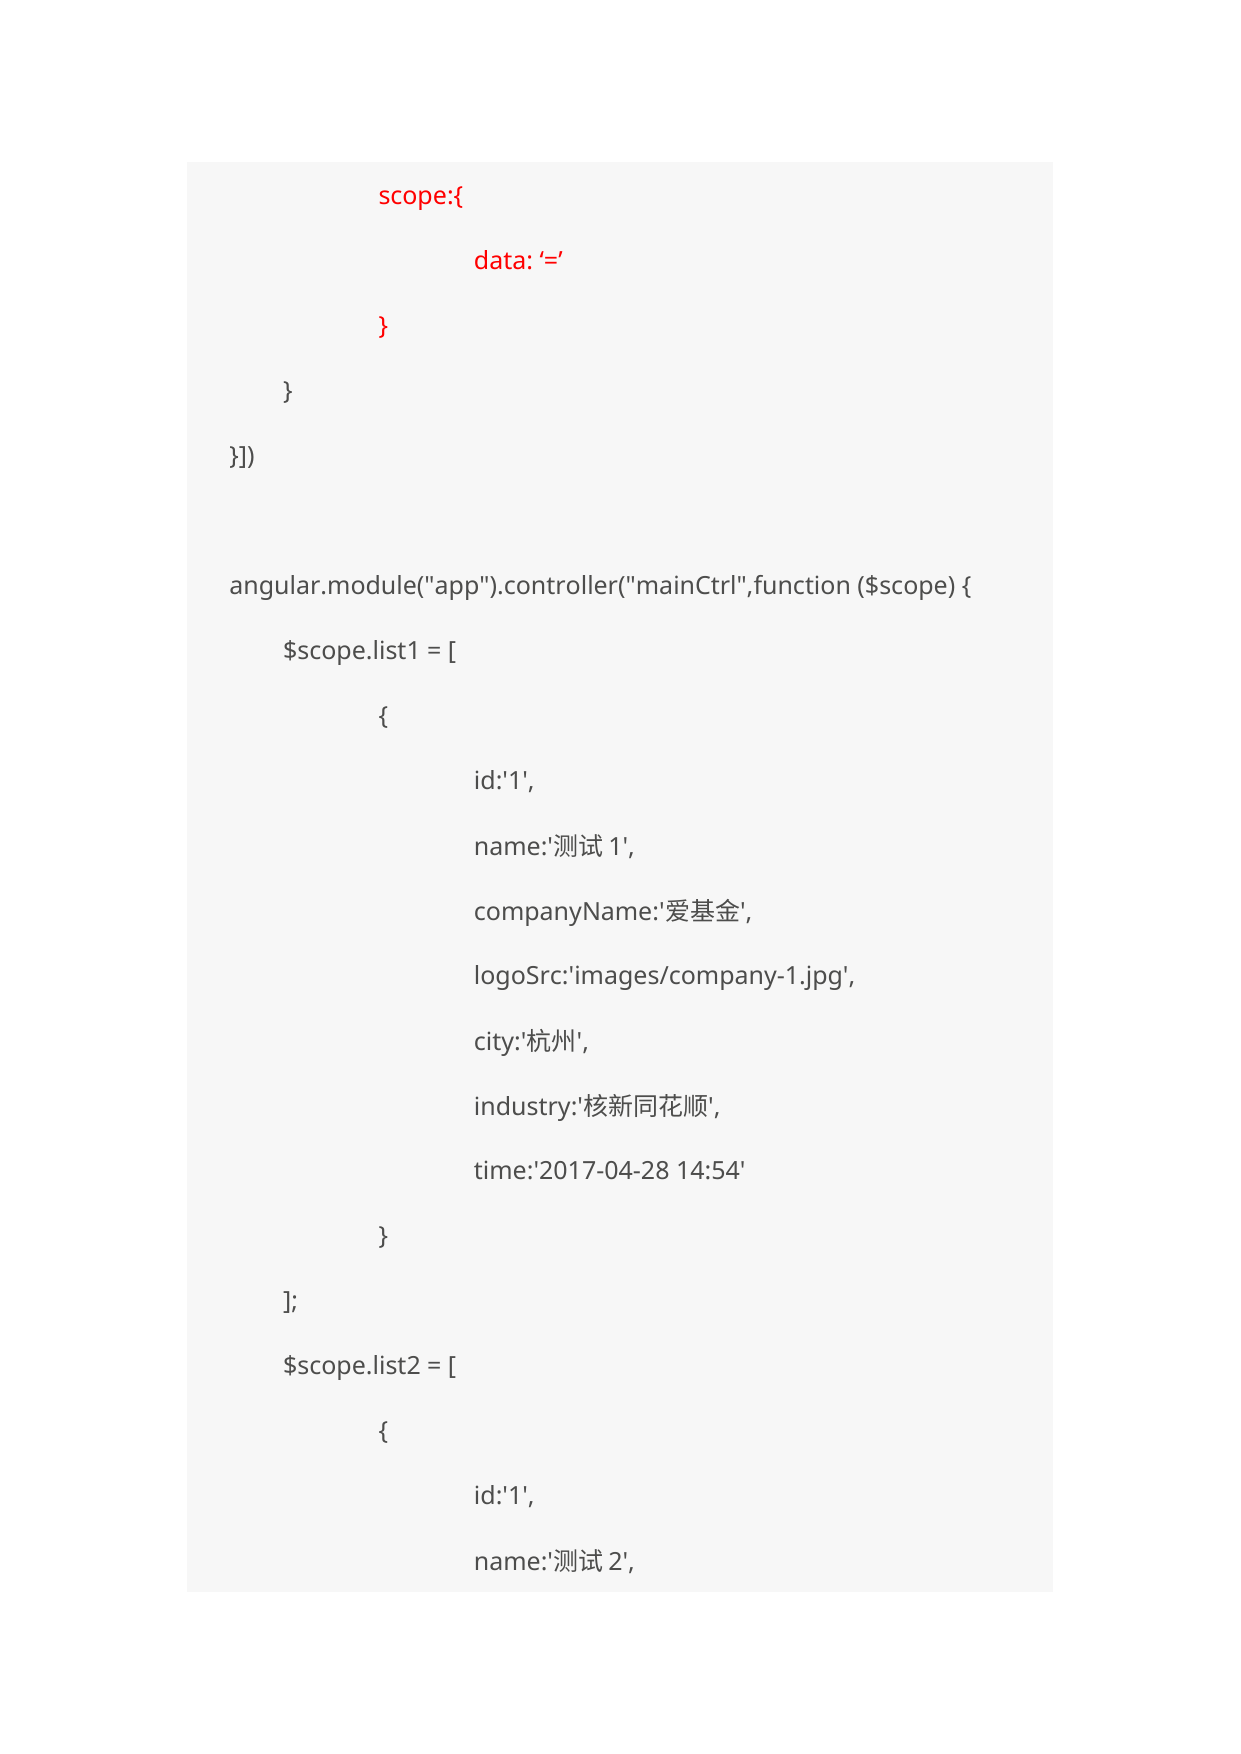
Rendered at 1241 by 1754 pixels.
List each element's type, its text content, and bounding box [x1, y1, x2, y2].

text data: ‘=’ [187, 227, 1053, 292]
text { [187, 1397, 1053, 1462]
text time:'2017-04-28 14:54' [187, 1137, 1053, 1202]
text } [187, 292, 1053, 357]
text companyName:'爱基金', [187, 877, 1053, 942]
text id:'1', [187, 1462, 1053, 1527]
text angular.module("app").controller("mainCtrl",function ($scope) { [187, 552, 1053, 617]
text $scope.list2 = [ [187, 1332, 1053, 1397]
text city:'杭州', [187, 1007, 1053, 1072]
text scope:{ [187, 162, 1053, 227]
text name:'测试1', [187, 812, 1053, 877]
text } [187, 357, 1053, 422]
text industry:'核新同花顺', [187, 1072, 1053, 1137]
text } [187, 1202, 1053, 1267]
text id:'1', [187, 747, 1053, 812]
text ]; [187, 1267, 1053, 1332]
text name:'测试2', [187, 1527, 1053, 1592]
text }]) [187, 422, 1053, 487]
text logoSrc:'images/company-1.jpg', [187, 942, 1053, 1007]
text { [187, 682, 1053, 747]
text $scope.list1 = [ [187, 617, 1053, 682]
